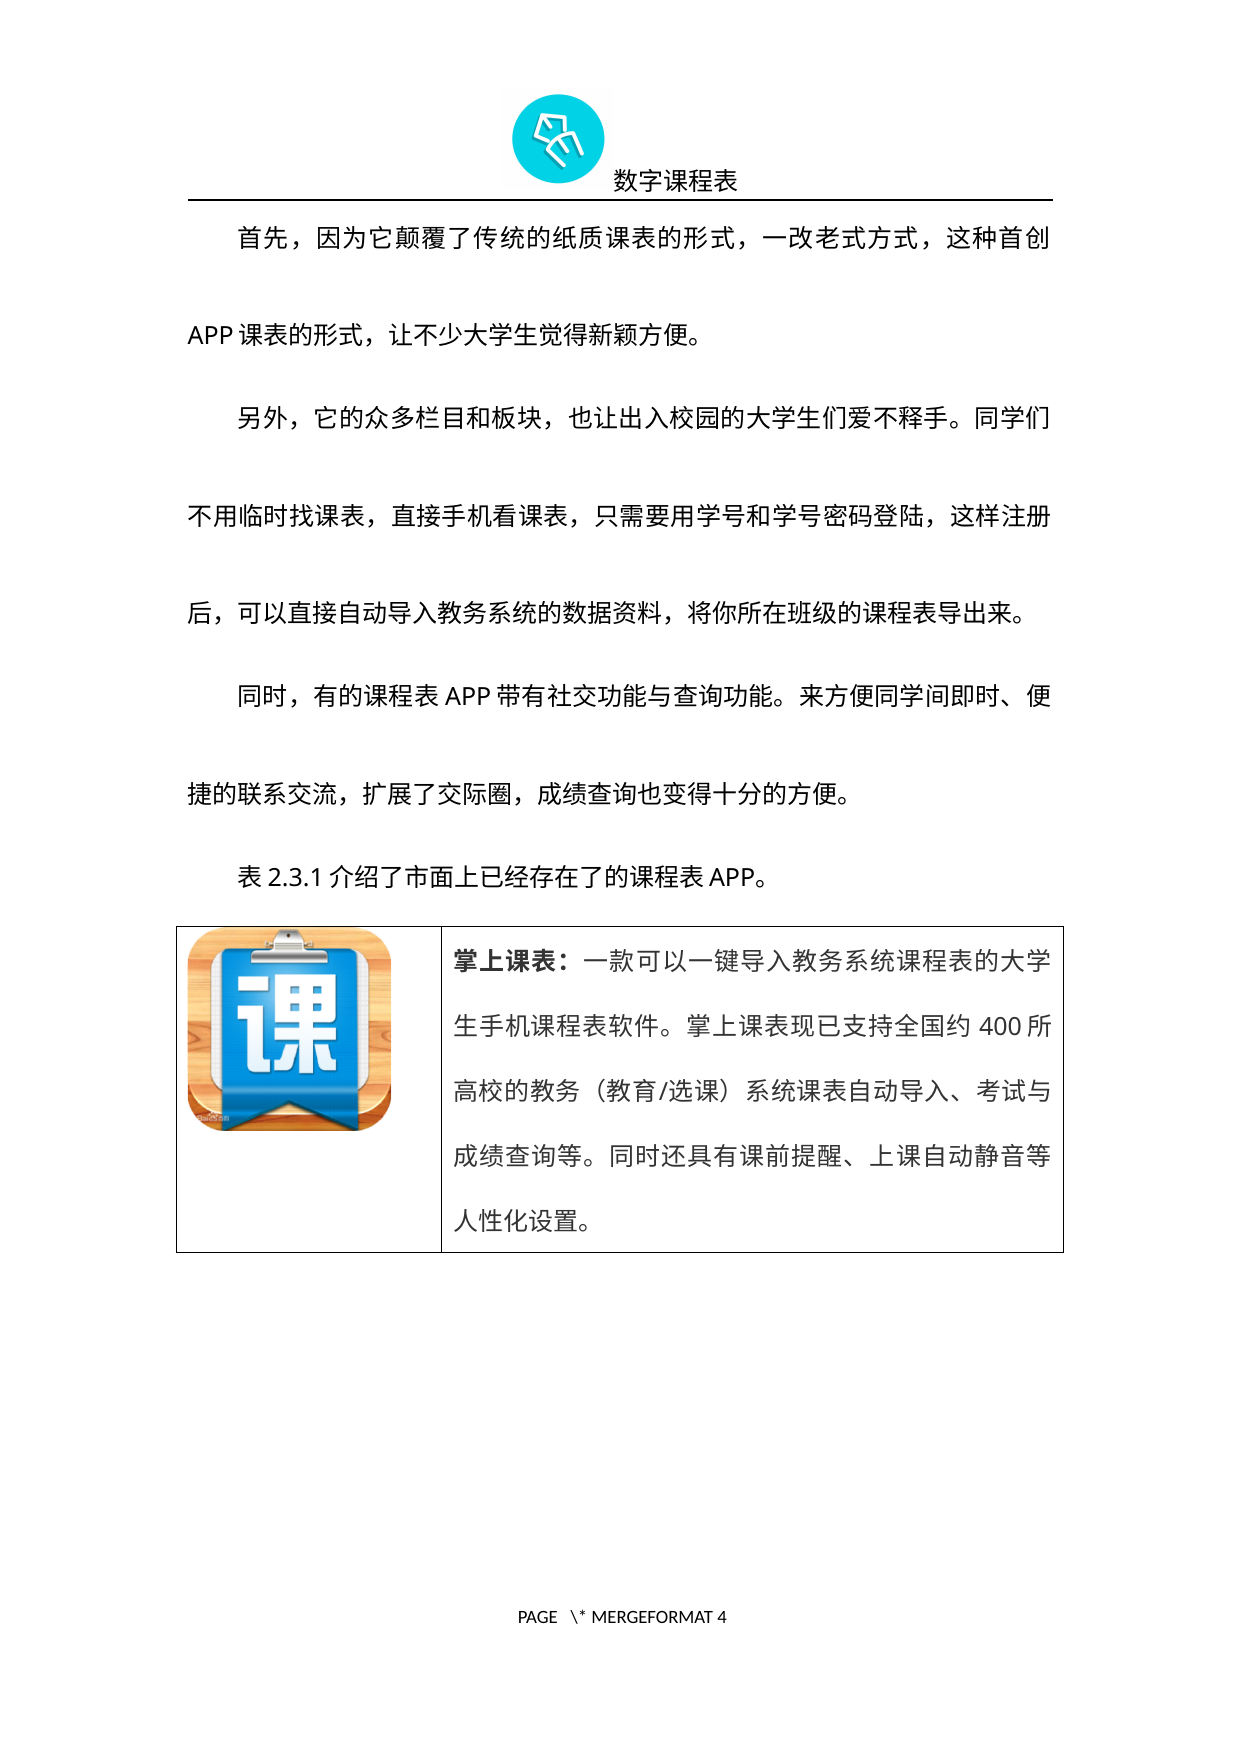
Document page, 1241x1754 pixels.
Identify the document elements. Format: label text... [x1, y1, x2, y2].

text 表2.3.1介绍了市面上已经存在了的课程表APP。 [187, 843, 1053, 908]
picture [502, 88, 613, 190]
text 首先，因为它颠覆了传统的纸质课表的形式，一改老式方式，这种首创APP课表的形式，让不少大学生觉得新颖方便。 [187, 204, 1053, 366]
table_header 掌上课表：一款可以一键导入教务系统课程表的大学生手机课程表软件。掌上课表现已支持全国约400所高校的教务（教育/选课）系统课表自动导入、考试与成绩查询等。同时还具有课前提醒、上课自动静音等人性化设置。 [442, 927, 1063, 1252]
picture [187, 927, 392, 1131]
table_header [177, 927, 441, 1252]
picture [227, 1104, 354, 1131]
text 另外，它的众多栏目和板块，也让出入校园的大学生们爱不释手。同学们不用临时找课表，直接手机看课表，只需要用学号和学号密码登陆，这样注册后，可以直接自动导入教务系统的数据资料，将你所在班级的课程表导出来。 [187, 384, 1053, 644]
text 同时，有的课程表APP带有社交功能与查询功能。来方便同学间即时、便捷的联系交流，扩展了交际圈，成绩查询也变得十分的方便。 [187, 662, 1053, 825]
